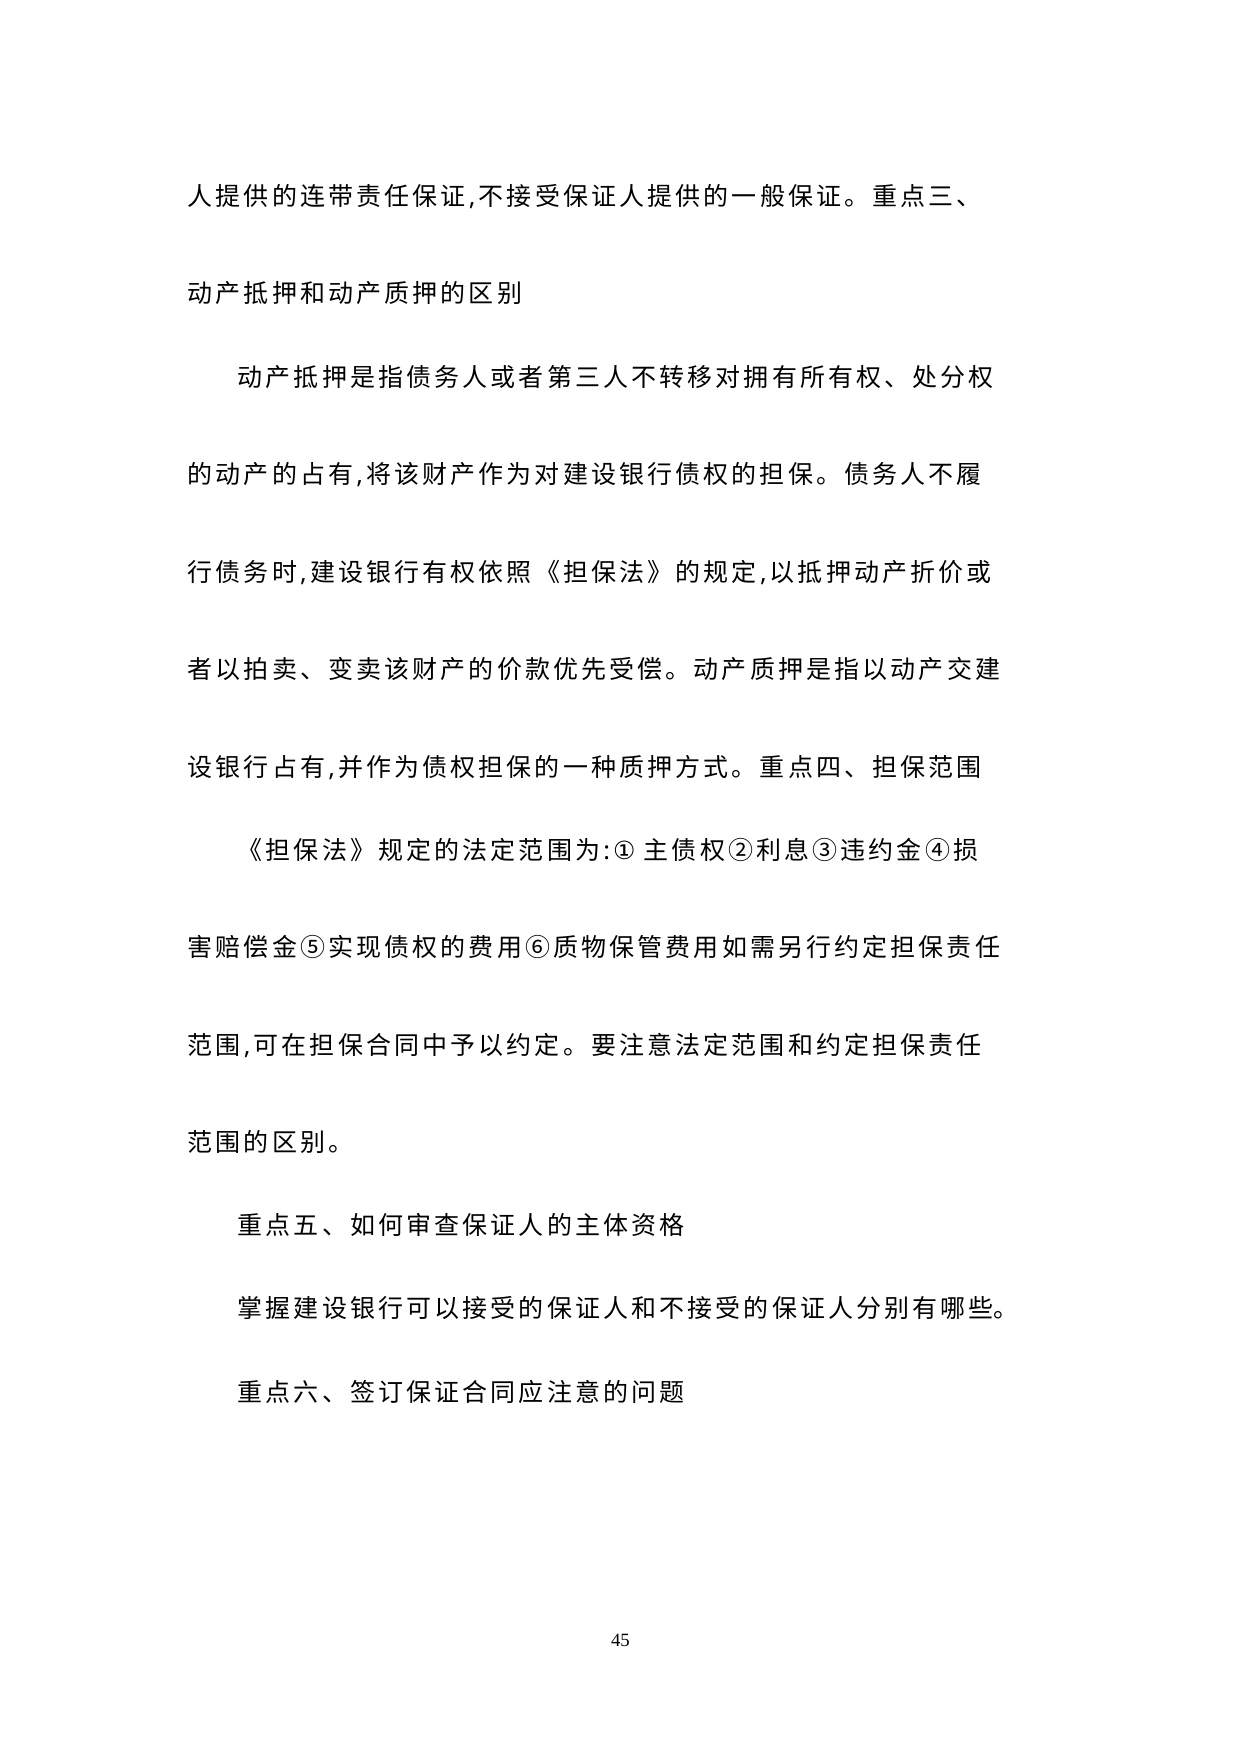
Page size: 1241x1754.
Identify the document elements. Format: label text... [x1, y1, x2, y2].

text 动产抵押是指债务人或者第三人不转移对拥有所有权、处分权的动产的占有,将该财产作为对建设银行债权的担保。债务人不履行债务时,建设银行有权依照《担保法》的规定,以抵押动产折价或者以拍卖、变卖该财产的价款优先受偿。动产质押是指以动产交建设银行占有,并作为债权担保的一种质押方式。重点四、担保范围 [187, 343, 1003, 798]
text 掌握建设银行可以接受的保证人和不接受的保证人分别有哪些。 [187, 1274, 1003, 1339]
text 重点六、签订保证合同应注意的问题 [187, 1358, 1003, 1423]
text 《担保法》规定的法定范围为:①主债权②利息③违约金④损害赔偿金⑤实现债权的费用⑥质物保管费用如需另行约定担保责任范围,可在担保合同中予以约定。要注意法定范围和约定担保责任范围的区别。 [187, 816, 1003, 1173]
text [187, 162, 1003, 324]
text 重点五、如何审查保证人的主体资格 [187, 1191, 1003, 1256]
